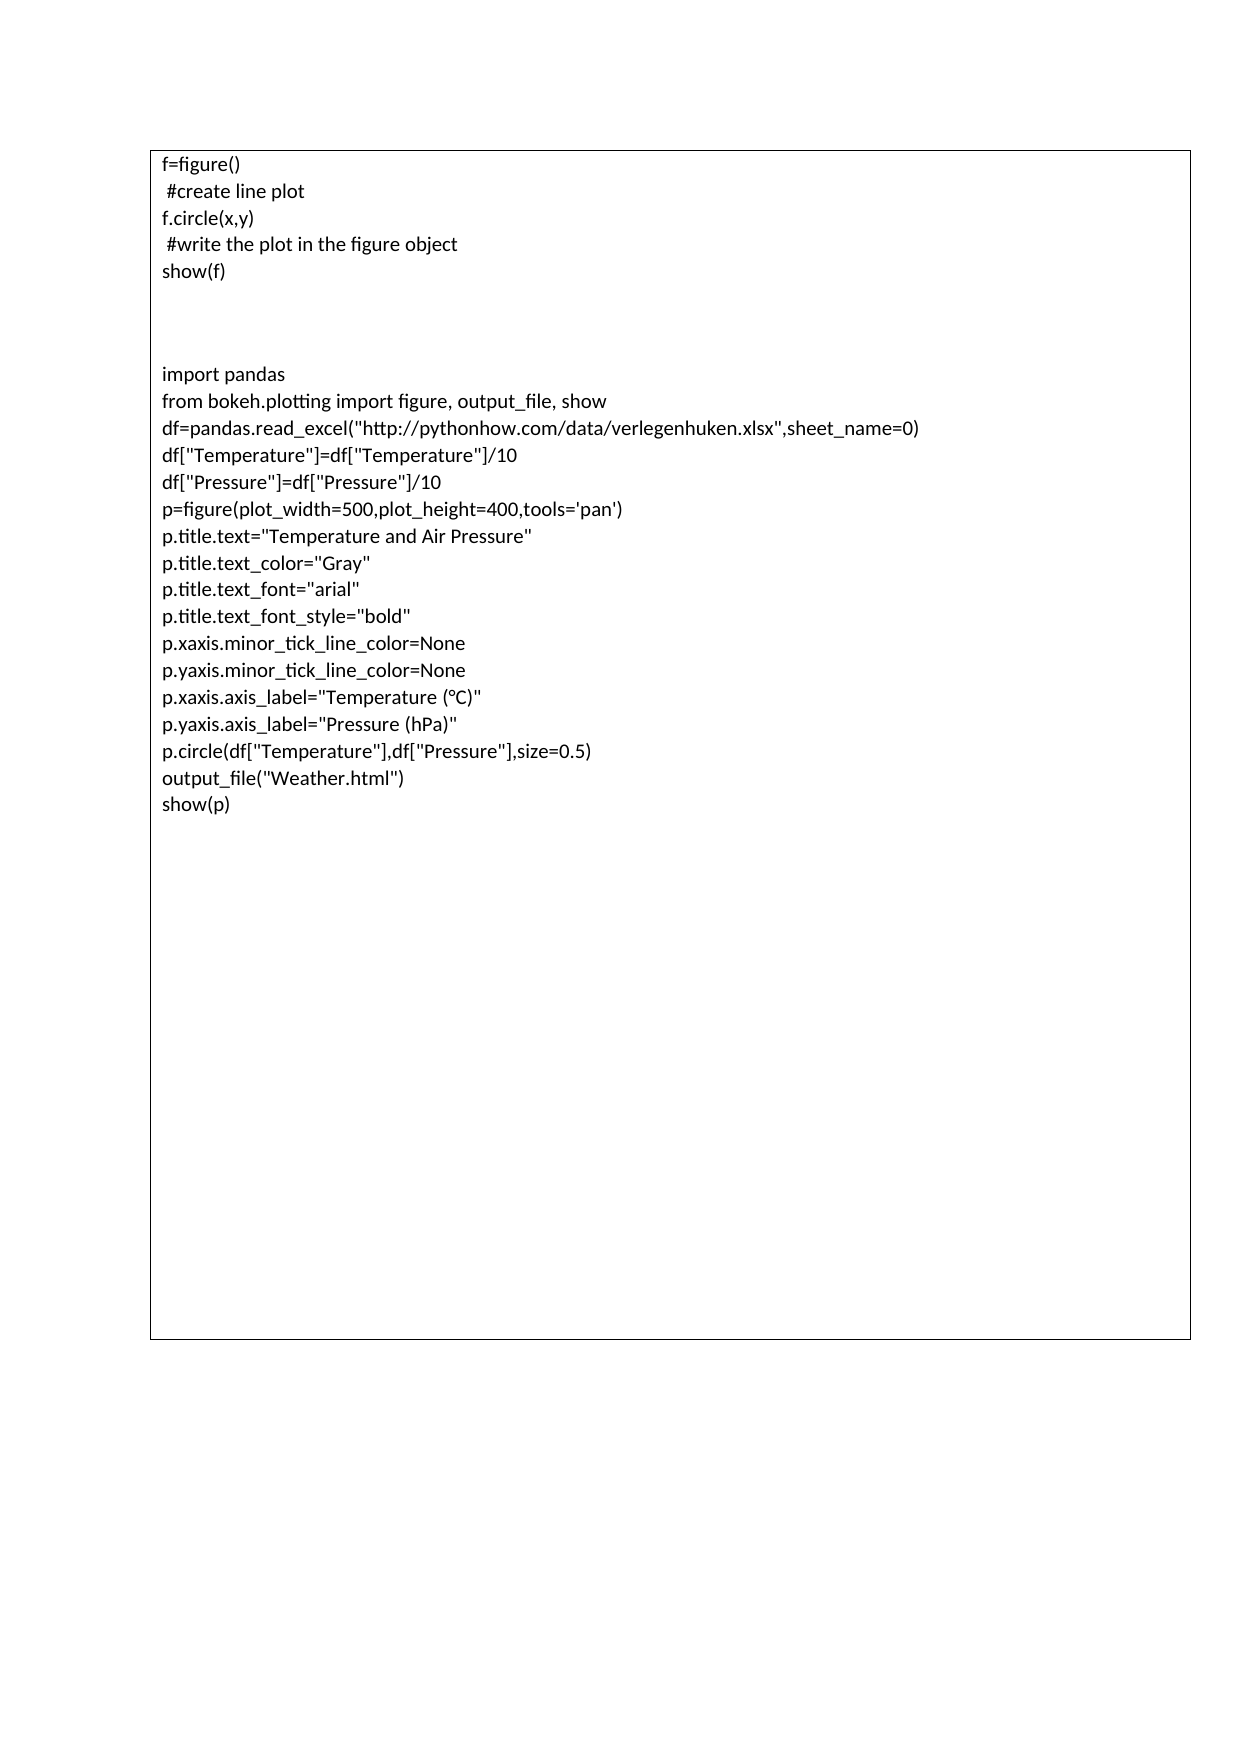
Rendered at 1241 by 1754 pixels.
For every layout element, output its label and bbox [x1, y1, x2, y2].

table_cell [151, 151, 1190, 1339]
